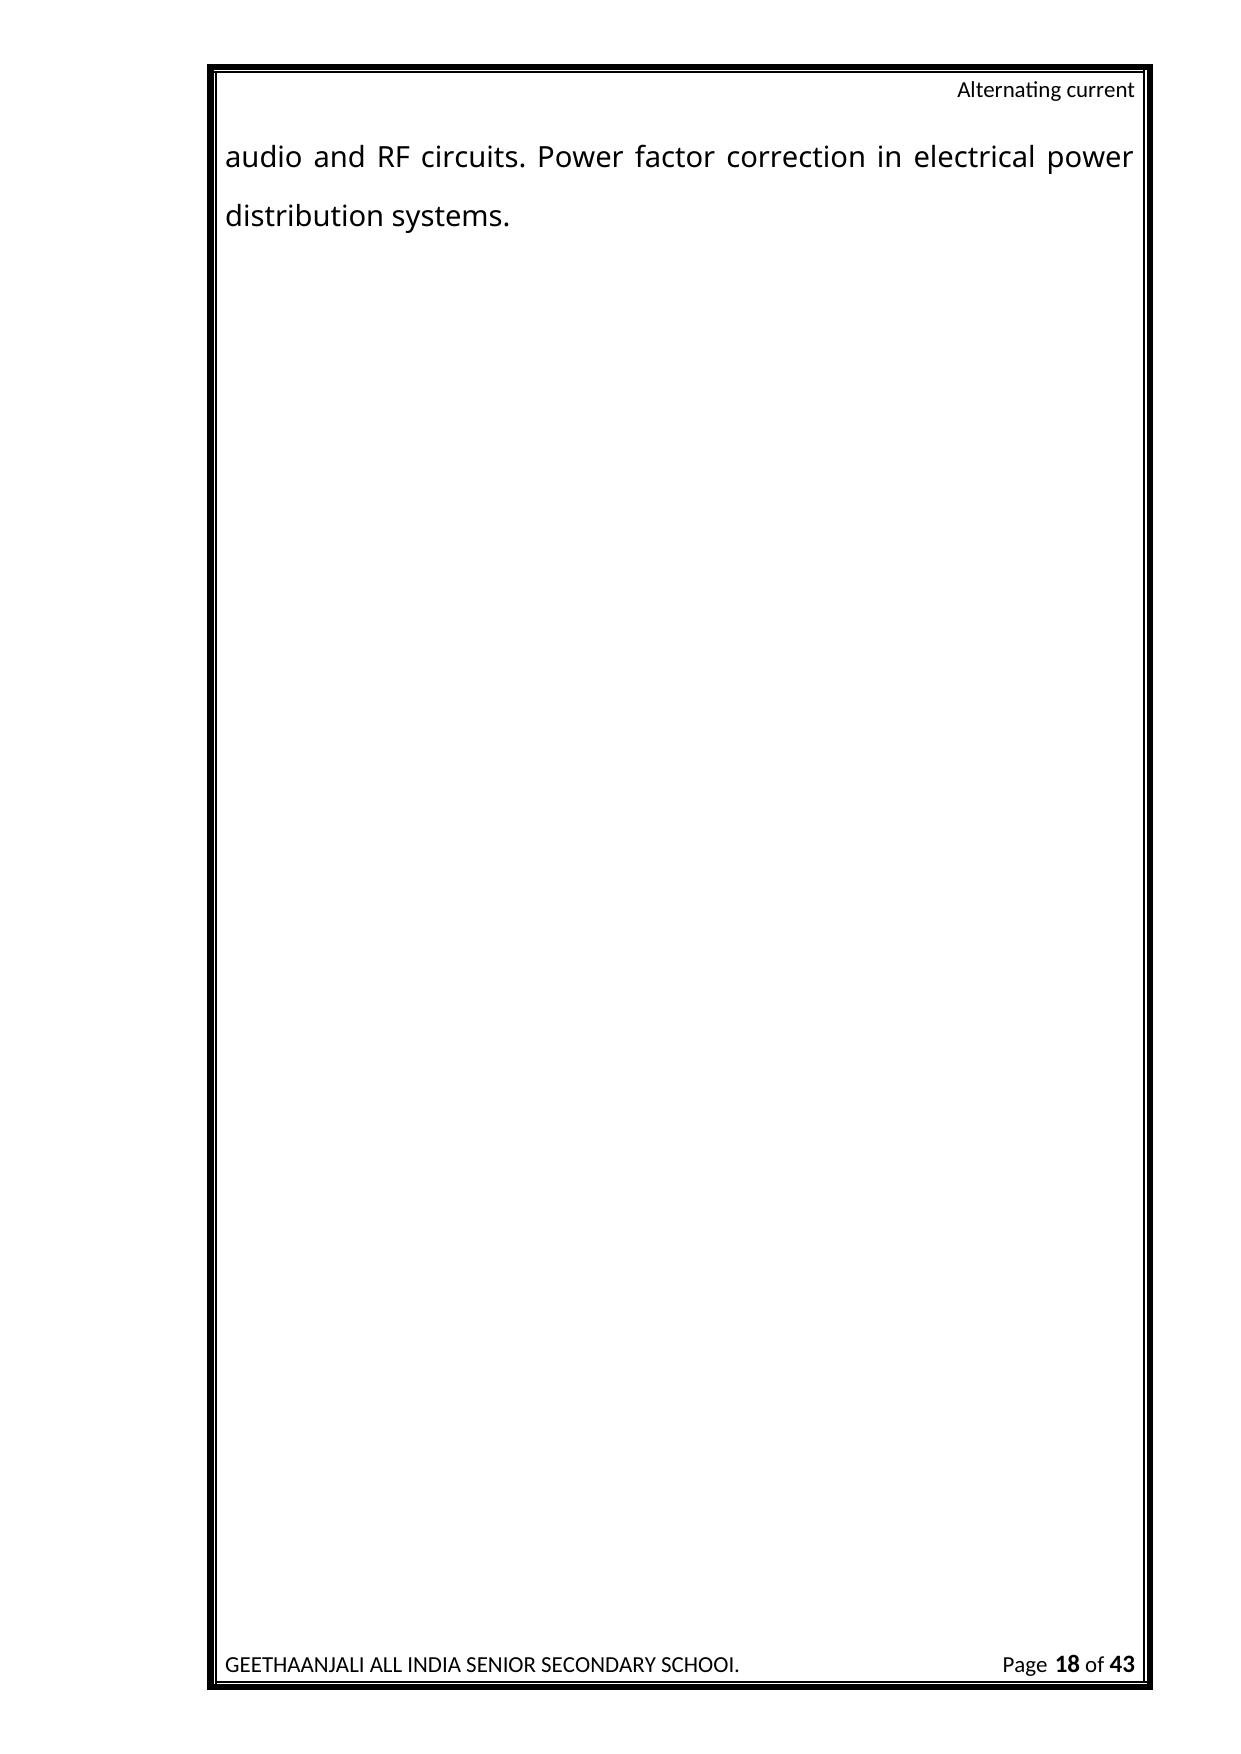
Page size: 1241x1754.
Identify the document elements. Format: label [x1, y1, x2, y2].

text [225, 136, 1135, 235]
